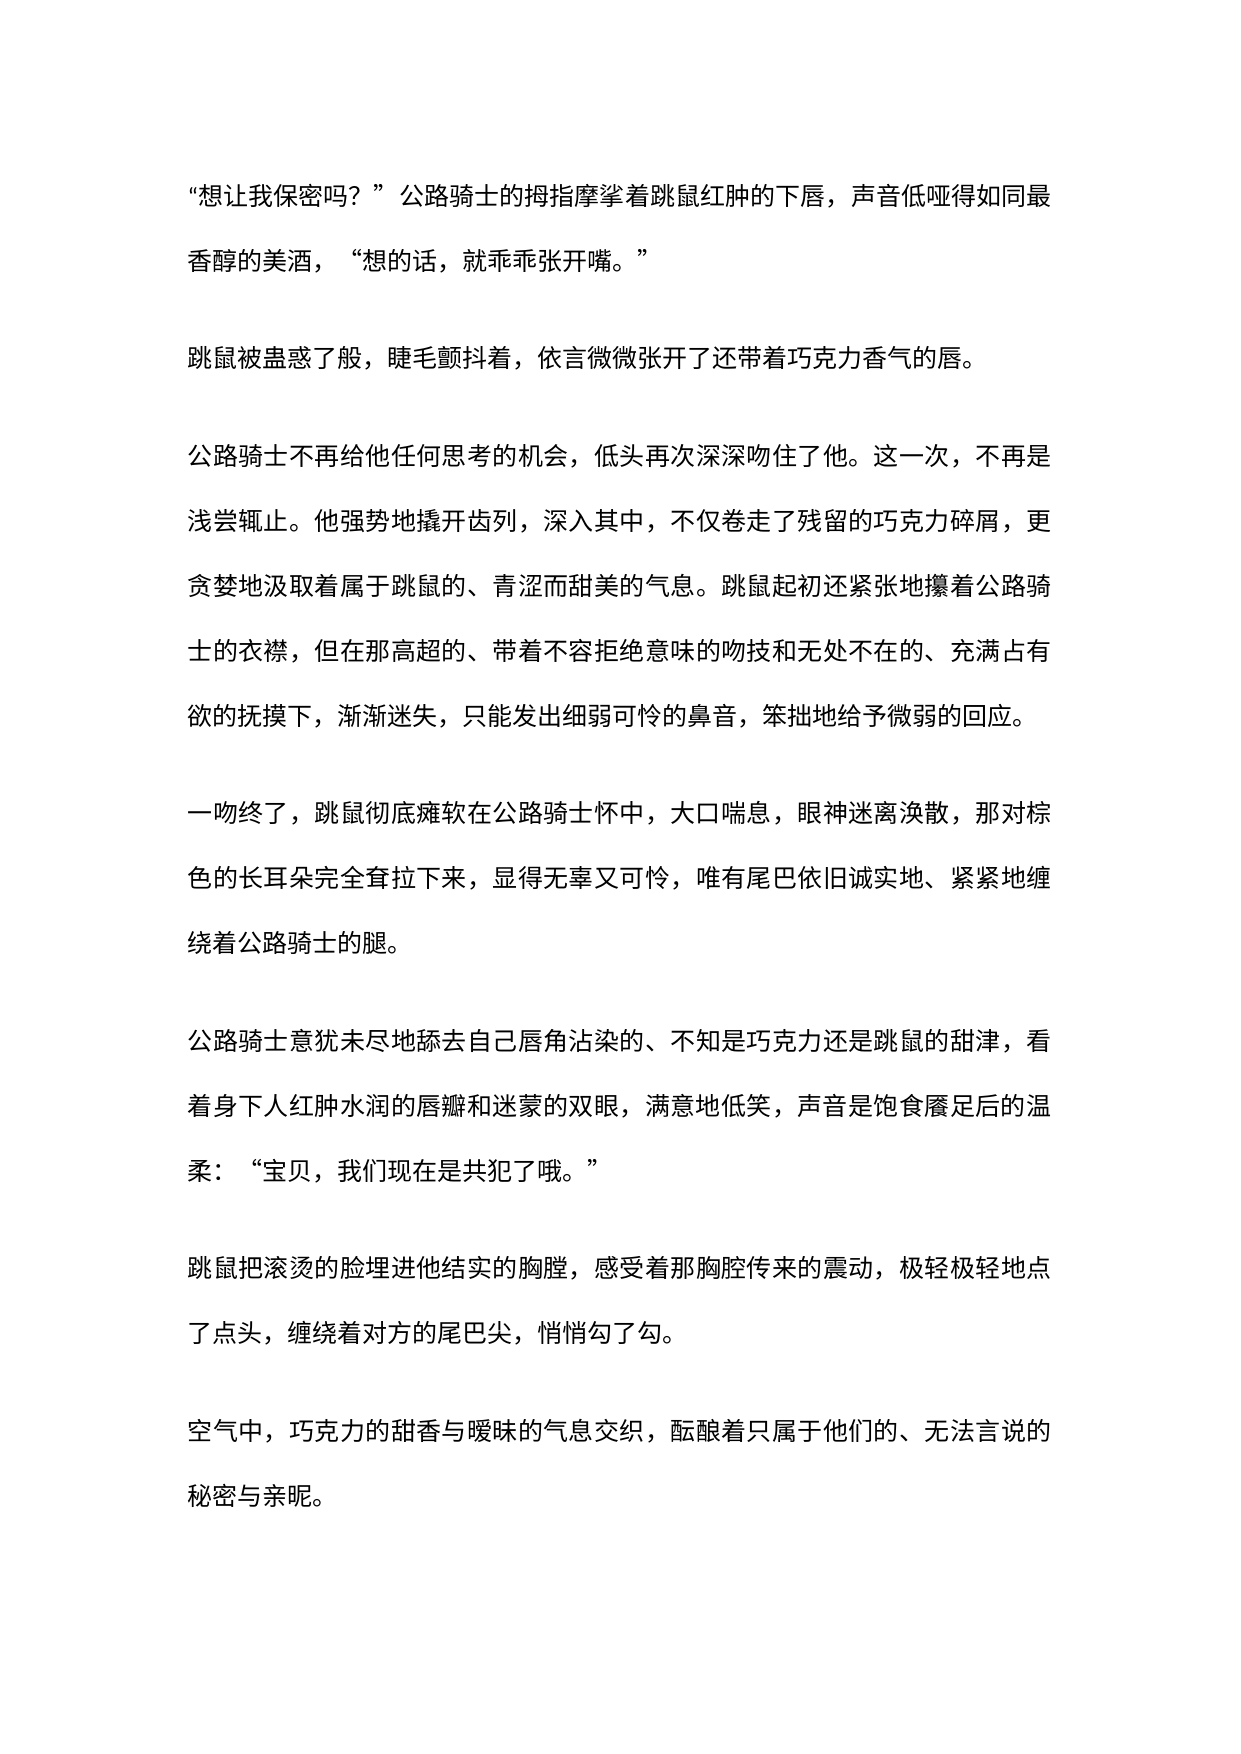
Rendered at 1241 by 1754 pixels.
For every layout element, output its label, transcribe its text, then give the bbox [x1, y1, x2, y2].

text 跳鼠被蛊惑了般，睫毛颤抖着，依言微微张开了还带着巧克力香气的唇。 [187, 324, 1053, 389]
text 跳鼠把滚烫的脸埋进他结实的胸膛，感受着那胸腔传来的震动，极轻极轻地点了点头，缠绕着对方的尾巴尖，悄悄勾了勾。 [187, 1234, 1053, 1364]
text 公路骑士意犹未尽地舔去自己唇角沾染的、不知是巧克力还是跳鼠的甜津，看着身下人红肿水润的唇瓣和迷蒙的双眼，满意地低笑，声音是饱食餍足后的温柔：“宝贝，我们现在是共犯了哦。” [187, 1007, 1053, 1202]
text 一吻终了，跳鼠彻底瘫软在公路骑士怀中，大口喘息，眼神迷离涣散，那对棕色的长耳朵完全耷拉下来，显得无辜又可怜，唯有尾巴依旧诚实地、紧紧地缠绕着公路骑士的腿。 [187, 779, 1053, 974]
text 空气中，巧克力的甜香与暧昧的气息交织，酝酿着只属于他们的、无法言说的秘密与亲昵。 [187, 1397, 1053, 1527]
text 公路骑士不再给他任何思考的机会，低头再次深深吻住了他。这一次，不再是浅尝辄止。他强势地撬开齿列，深入其中，不仅卷走了残留的巧克力碎屑，更贪婪地汲取着属于跳鼠的、青涩而甜美的气息。跳鼠起初还紧张地攥着公路骑士的衣襟，但在那高超的、带着不容拒绝意味的吻技和无处不在的、充满占有欲的抚摸下，渐渐迷失，只能发出细弱可怜的鼻音，笨拙地给予微弱的回应。 [187, 422, 1053, 747]
text “想让我保密吗？”公路骑士的拇指摩挲着跳鼠红肿的下唇，声音低哑得如同最香醇的美酒，“想的话，就乖乖张开嘴。” [187, 162, 1053, 292]
